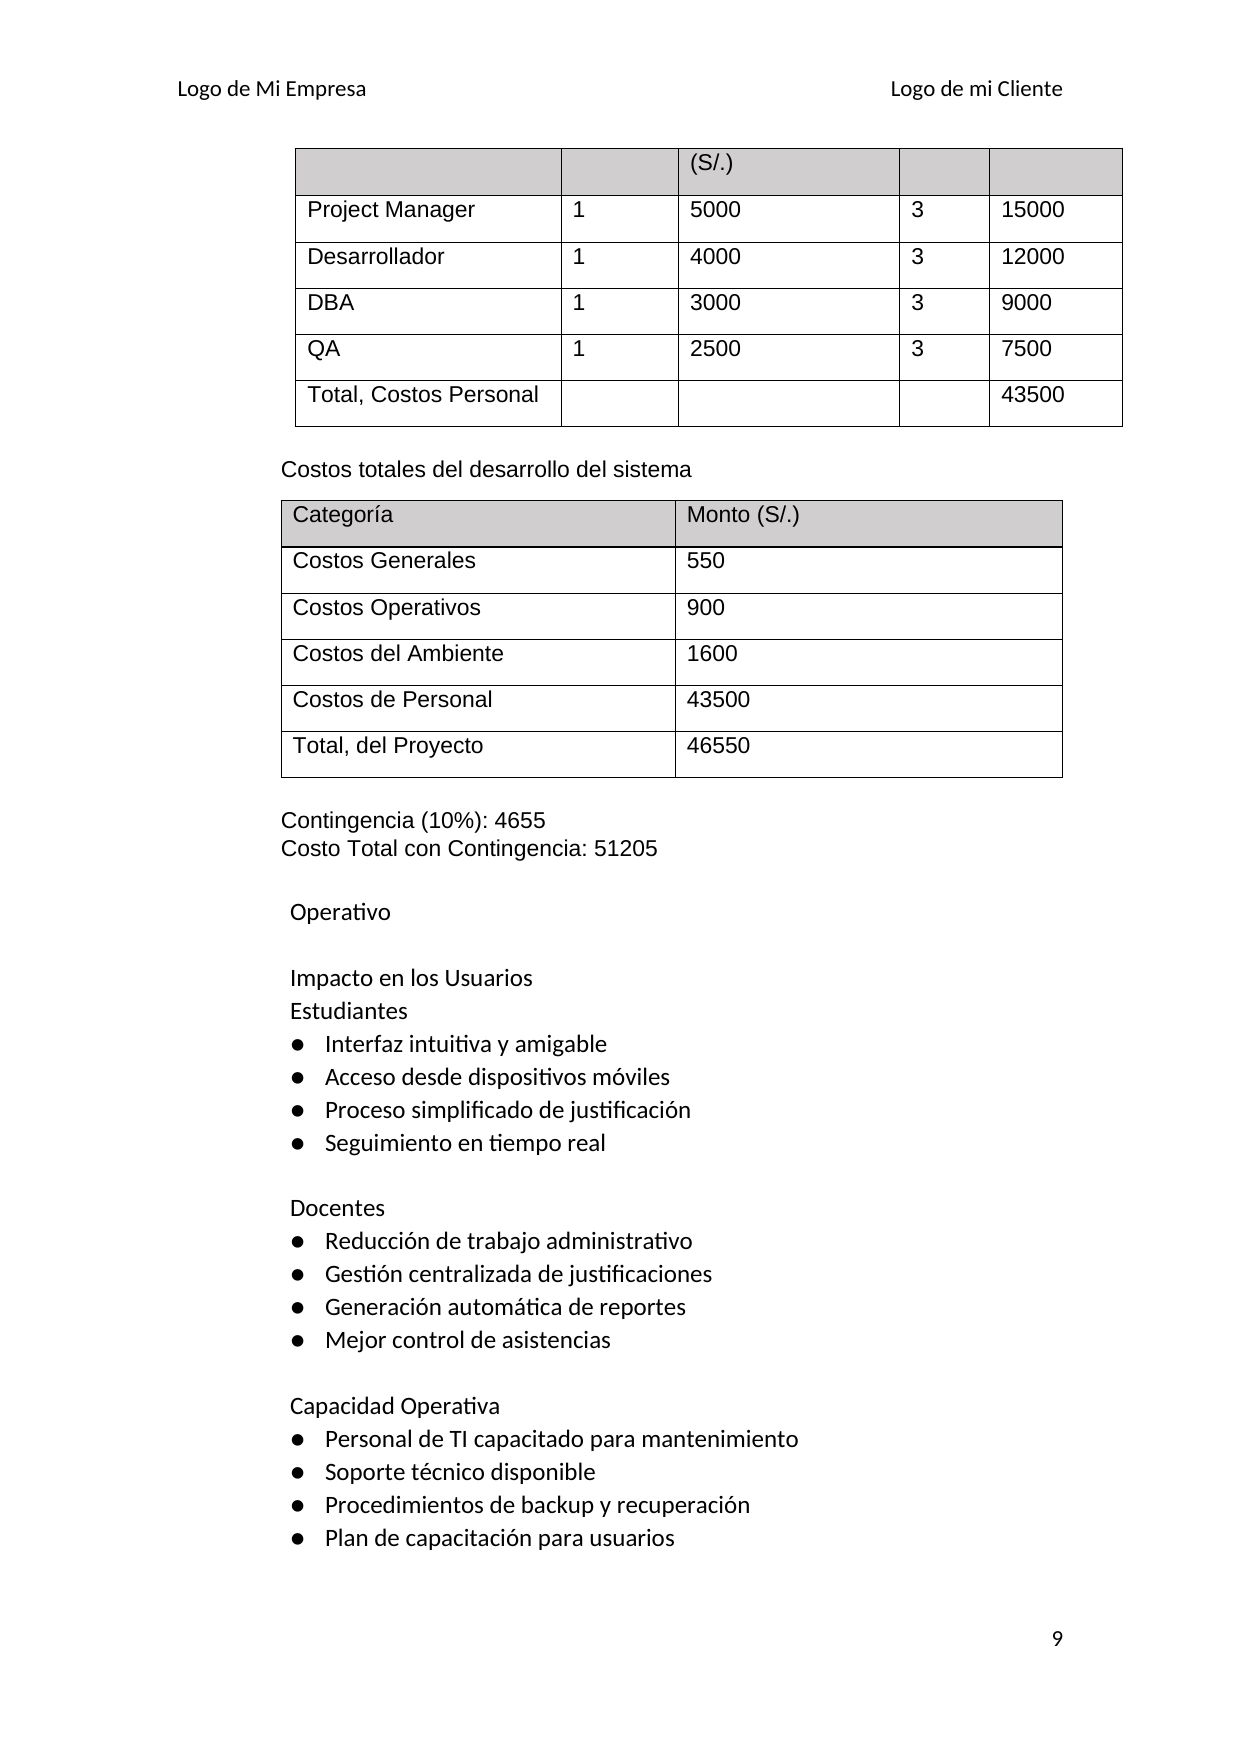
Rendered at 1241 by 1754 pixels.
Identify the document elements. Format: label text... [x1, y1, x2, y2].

text Contingencia (10%): 4655 [281, 807, 1063, 833]
table_cell 900 [676, 594, 1062, 639]
table_cell 2500 [679, 335, 899, 380]
table_header Total (S/.) [990, 149, 1122, 195]
list ● Acceso desde dispositivos móviles [290, 1061, 1063, 1091]
table_cell 7500 [990, 335, 1122, 380]
list Impacto en los Usuarios [290, 962, 1063, 993]
table_cell 15000 [990, 196, 1122, 242]
table_cell 3000 [679, 289, 899, 334]
table_cell Costos de Personal [282, 686, 675, 731]
table_cell Costos Operativos [282, 594, 675, 639]
table_cell 3 [900, 196, 989, 242]
list ● Gestión centralizada de justificaciones [290, 1258, 1063, 1289]
list ● Procedimientos de backup y recuperación [290, 1489, 1063, 1519]
list ● Reducción de trabajo administrativo [290, 1226, 1063, 1256]
table_cell 3 [900, 243, 989, 288]
table_header Rol [296, 149, 561, 195]
table_cell 1600 [676, 640, 1062, 685]
list ● Seguimiento en tiempo real [290, 1127, 1063, 1157]
table_cell Desarrollador [296, 243, 561, 288]
list ● Soporte técnico disponible [290, 1456, 1063, 1486]
table_cell 550 [676, 548, 1062, 592]
table_cell [900, 381, 989, 426]
table_header Categoría [282, 501, 675, 546]
list Estudiantes [290, 995, 1063, 1026]
table_cell QA [296, 335, 561, 380]
table_cell 12000 [990, 243, 1122, 288]
table_cell 43500 [990, 381, 1122, 426]
table_cell 4000 [679, 243, 899, 288]
table_cell 5000 [679, 196, 899, 242]
table_cell 9000 [990, 289, 1122, 334]
table_cell [562, 381, 678, 426]
table_cell 1 [562, 196, 678, 242]
list ● Personal de TI capacitado para mantenimiento [290, 1423, 1063, 1453]
table_cell Project Manager [296, 196, 561, 242]
table_cell Costos Generales [282, 548, 675, 592]
list Operativo [290, 896, 1063, 927]
text Costos totales del desarrollo del sistema [281, 456, 1063, 482]
table_cell 3 [900, 289, 989, 334]
table_header Monto (S/.) [676, 501, 1062, 546]
table_header Costo Mensual (S/.) [679, 149, 899, 195]
table_header Meses [900, 149, 989, 195]
table_cell Total, del Proyecto [282, 732, 675, 777]
list ● Proceso simplificado de justificación [290, 1094, 1063, 1124]
list ● Plan de capacitación para usuarios [290, 1522, 1063, 1552]
table_cell 43500 [676, 686, 1062, 731]
list Capacidad Operativa [290, 1390, 1063, 1421]
table_cell Total, Costos Personal [296, 381, 561, 426]
table_cell 1 [562, 243, 678, 288]
table_header Cantidad [562, 149, 678, 195]
table_cell 1 [562, 289, 678, 334]
table_cell [679, 381, 899, 426]
text Costo Total con Contingencia: 51205 [281, 835, 1063, 861]
table_cell Costos del Ambiente [282, 640, 675, 685]
list ● Interfaz intuitiva y amigable [290, 1028, 1063, 1058]
table_cell 3 [900, 335, 989, 380]
list ● Generación automática de reportes [290, 1291, 1063, 1322]
list ● Mejor control de asistencias [290, 1324, 1063, 1355]
table_cell 46550 [676, 732, 1062, 777]
table_cell 1 [562, 335, 678, 380]
table_cell DBA [296, 289, 561, 334]
list Docentes [290, 1193, 1063, 1223]
